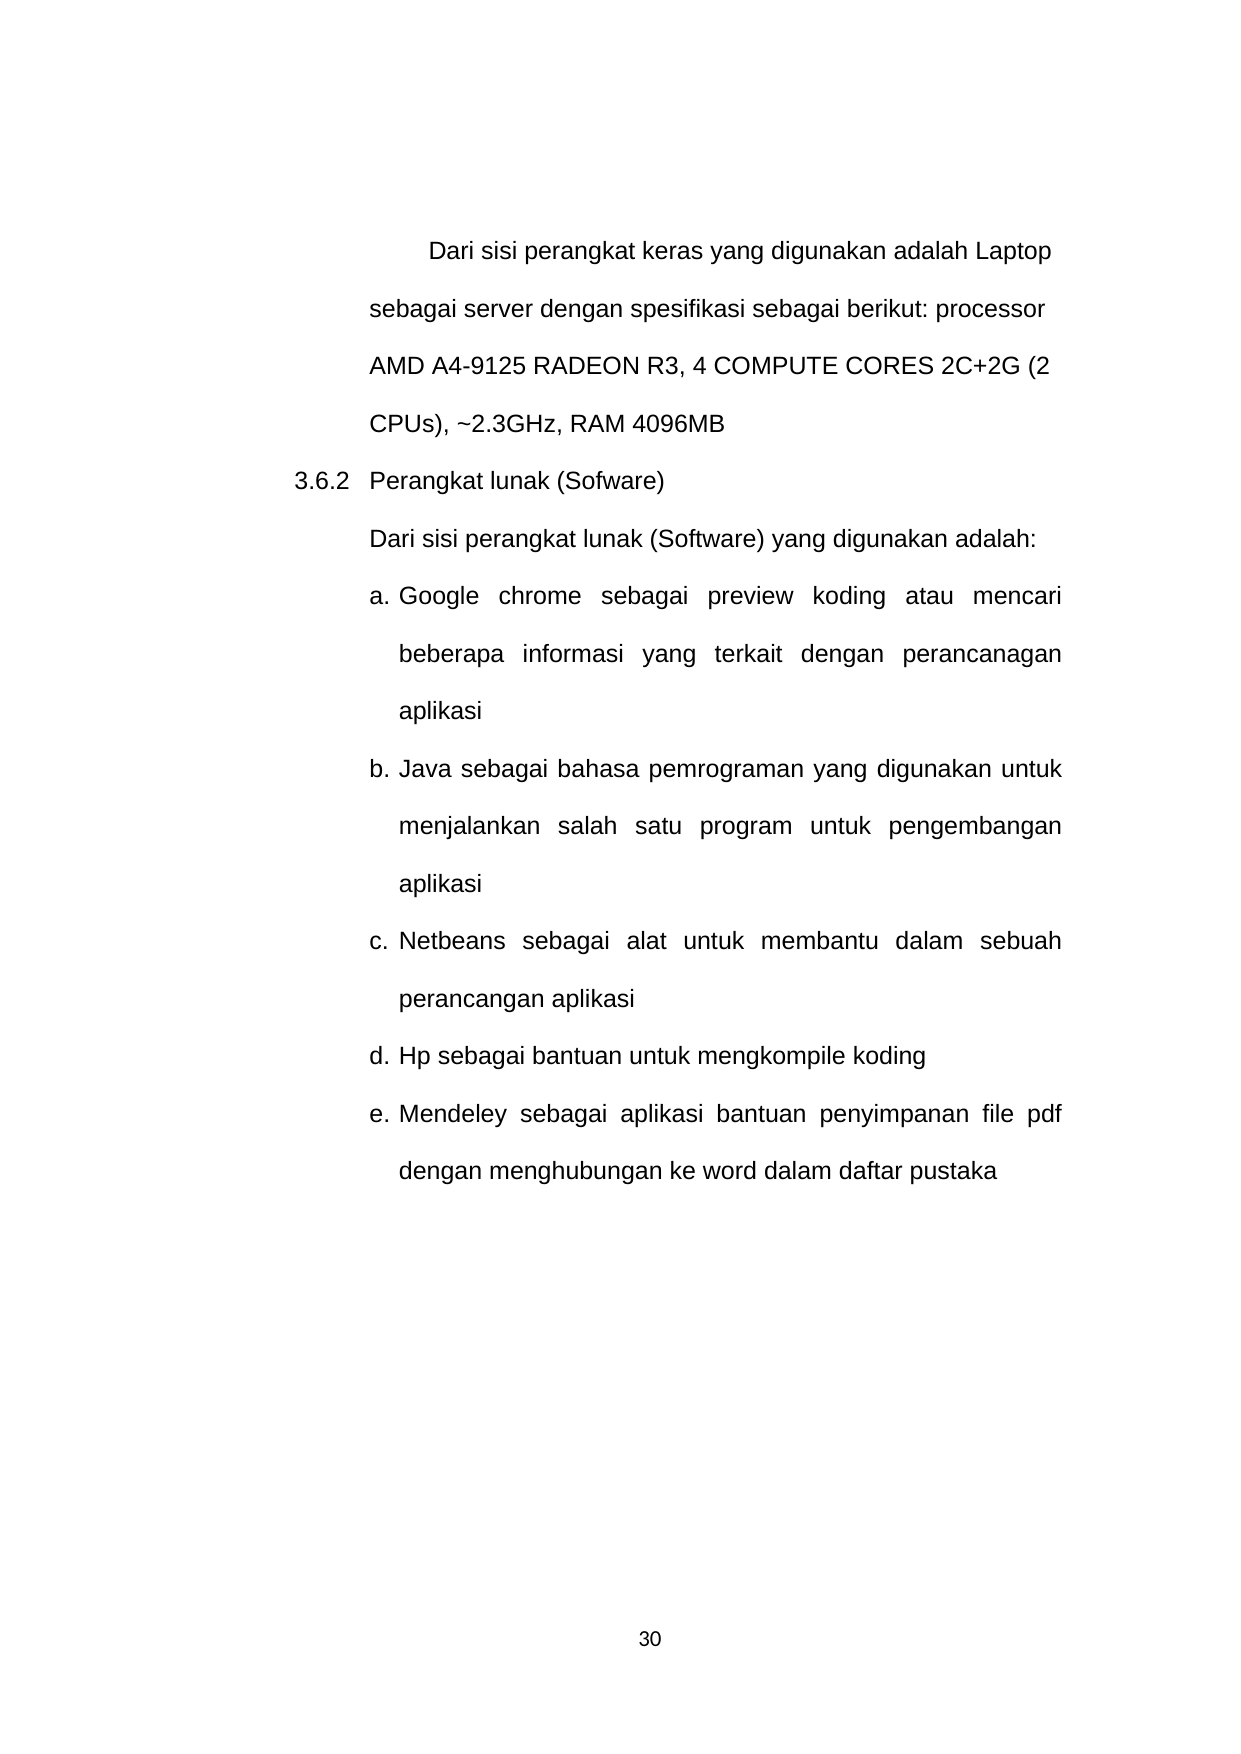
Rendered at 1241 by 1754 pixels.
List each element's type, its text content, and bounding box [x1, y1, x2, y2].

list Hp sebagai bantuan untuk mengkompile koding [369, 1041, 1063, 1070]
list Dari sisi perangkat keras yang digunakan adalah Laptop sebagai server dengan spesifikasi sebagai berikut: processor AMD A4-9125 RADEON R3, 4 COMPUTE CORES 2C+2G (2 CPUs), ~2.3GHz, RAM 4096MB [369, 236, 1063, 437]
list Java sebagai bahasa pemrograman yang digunakan untuk menjalankan salah satu program untuk pengembangan aplikasi [369, 754, 1063, 897]
list Mendeley sebagai aplikasi bantuan penyimpanan file pdf dengan menghubungan ke word dalam daftar pustaka [369, 1099, 1063, 1185]
list Google chrome sebagai preview koding atau mencari beberapa informasi yang terkait dengan perancanagan aplikasi [369, 581, 1063, 725]
list Dari sisi perangkat lunak (Software) yang digunakan adalah: [369, 524, 1063, 552]
list Perangkat lunak (Sofware) [294, 466, 1063, 495]
list Netbeans sebagai alat untuk membantu dalam sebuah perancangan aplikasi [369, 926, 1063, 1012]
